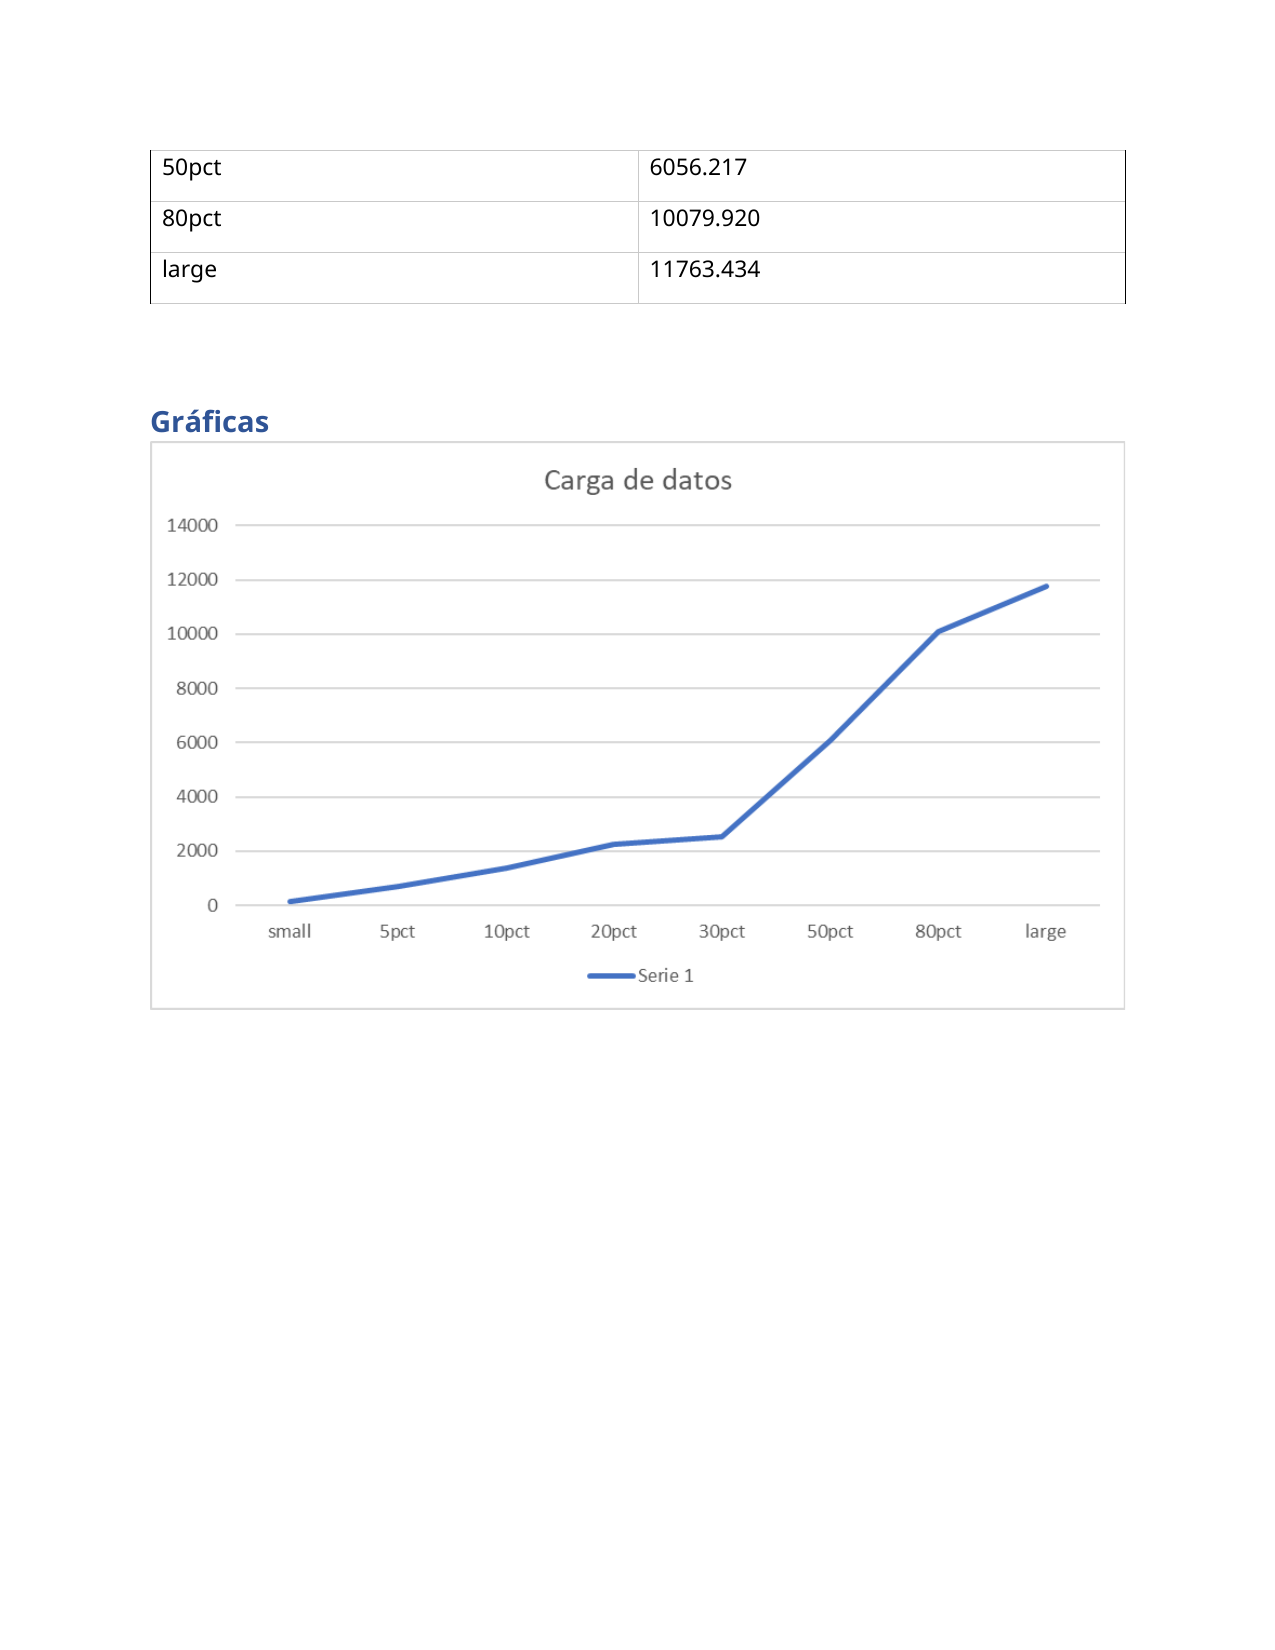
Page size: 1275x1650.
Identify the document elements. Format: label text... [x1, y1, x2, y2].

table_cell 10079.920 [639, 202, 1125, 252]
table_cell 80pct [151, 202, 638, 252]
picture [150, 441, 1125, 1010]
table_cell 6056.217 [639, 151, 1125, 201]
table_cell 11763.434 [639, 253, 1125, 303]
table_cell 50pct [151, 151, 638, 201]
subtitle Gráficas [150, 401, 1125, 441]
table_cell large [151, 253, 638, 303]
